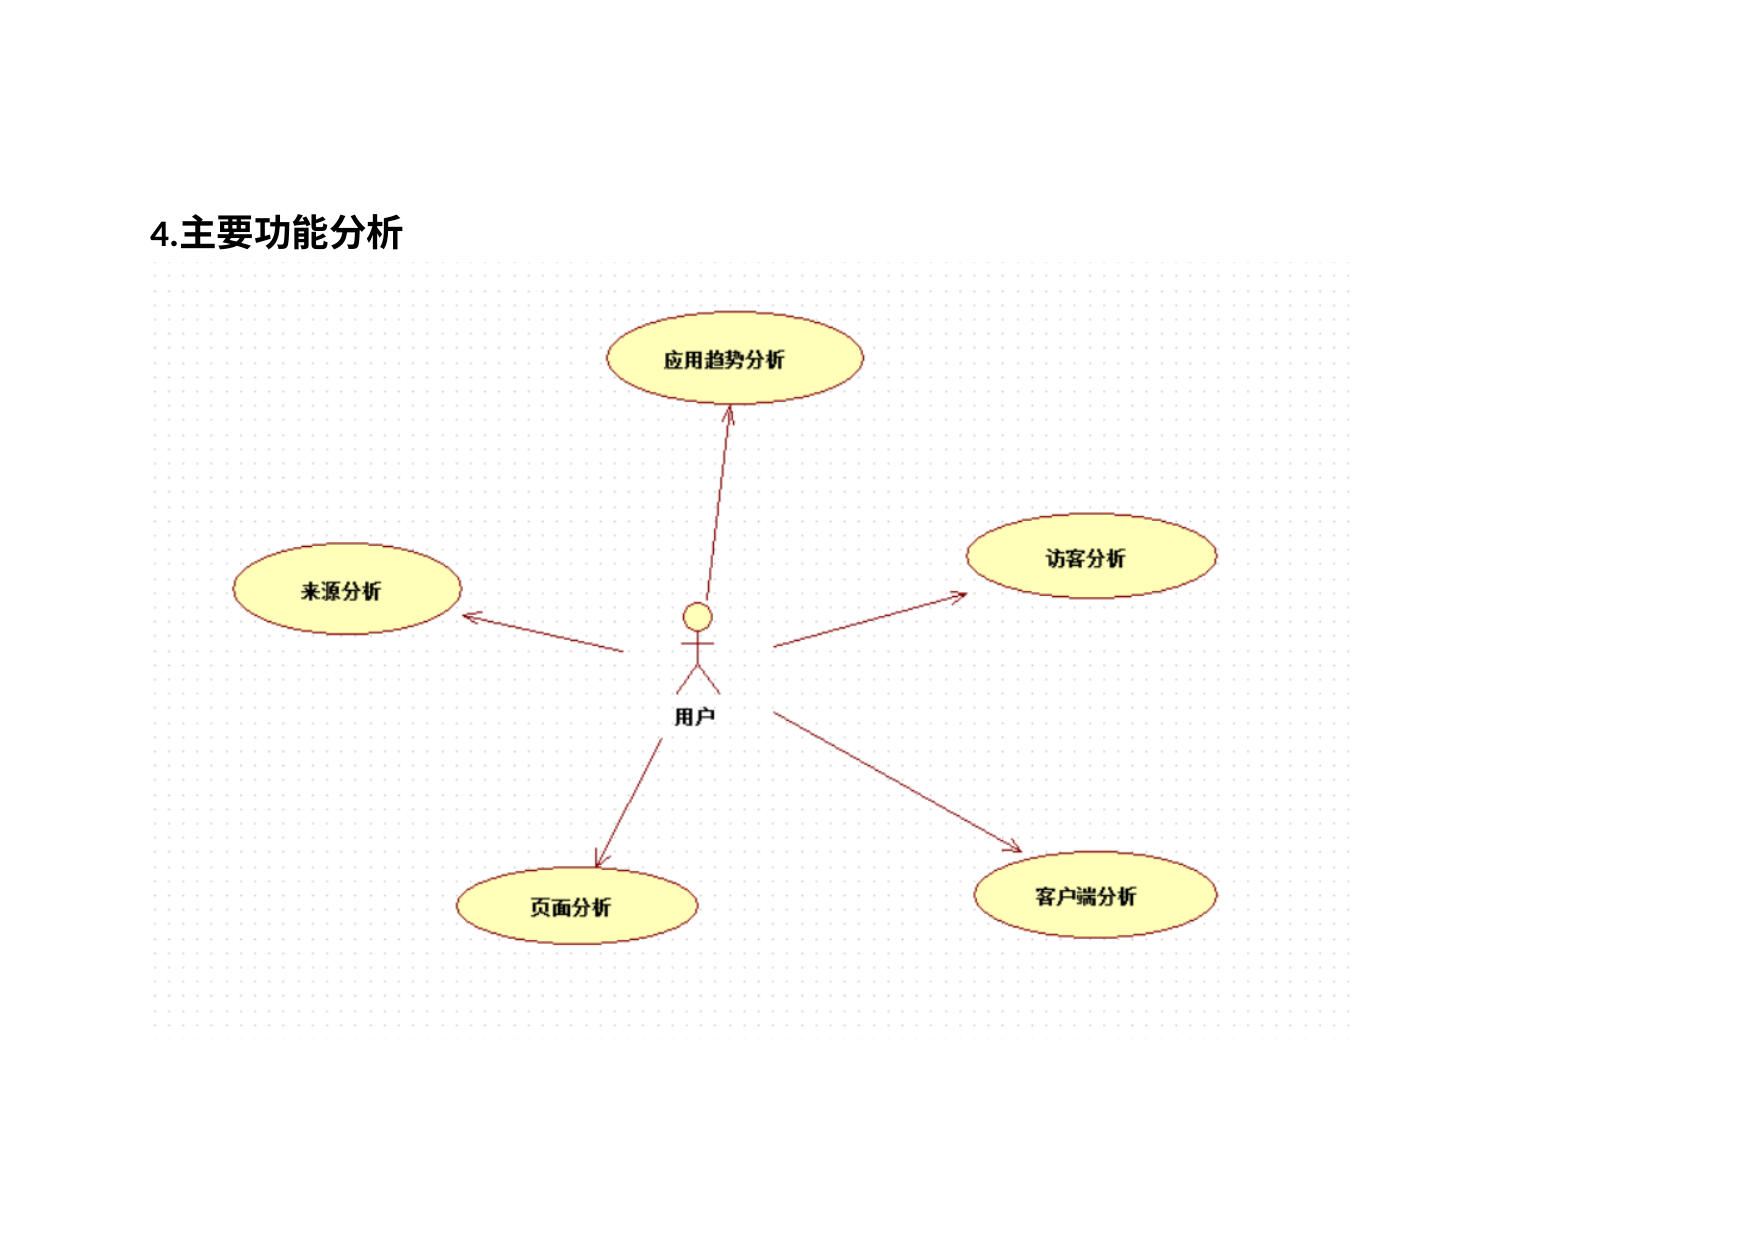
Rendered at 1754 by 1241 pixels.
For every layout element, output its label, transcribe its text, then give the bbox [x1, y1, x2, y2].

picture [150, 262, 1350, 1039]
list 主要功能分析 [150, 198, 1604, 263]
